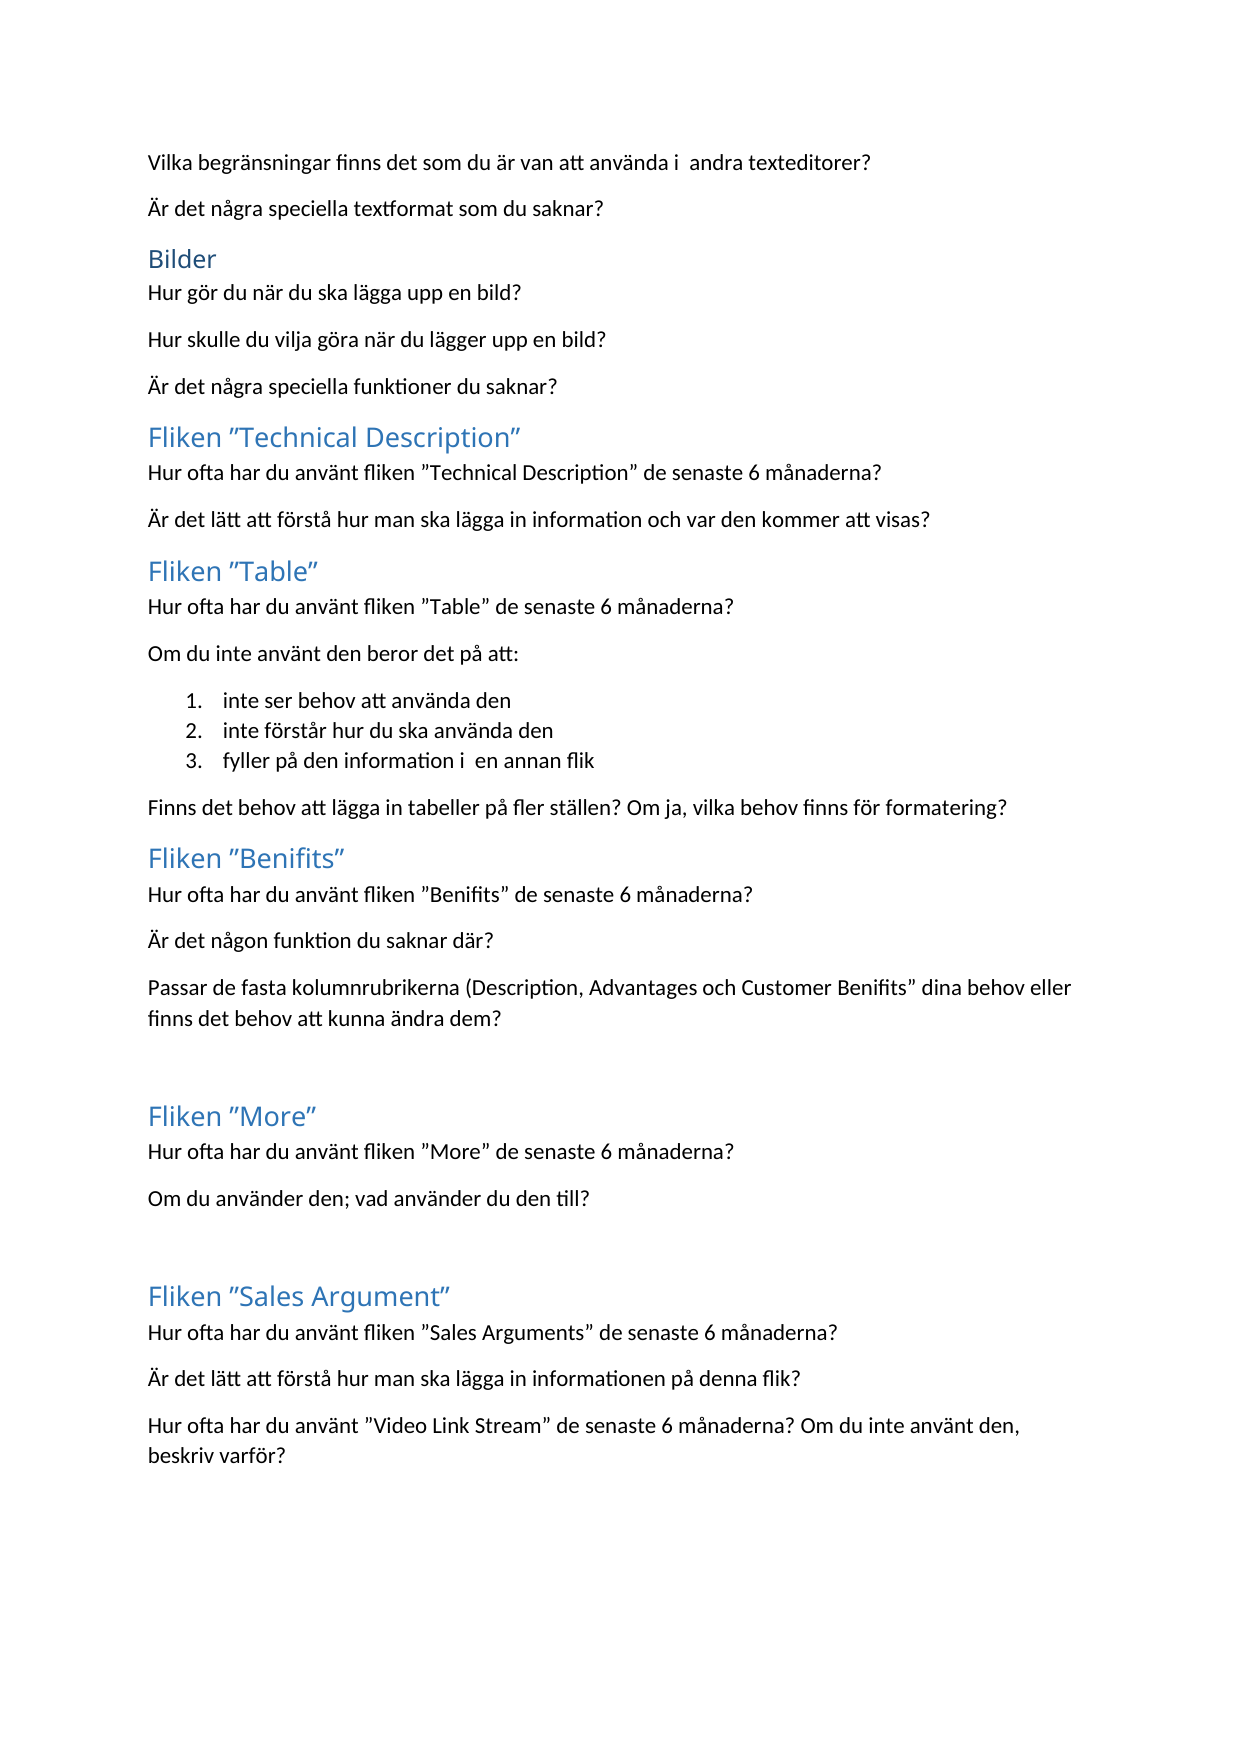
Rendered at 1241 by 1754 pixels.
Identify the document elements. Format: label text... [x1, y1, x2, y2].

subtitle Fliken ”Sales Argument” [148, 1278, 1093, 1315]
text Hur gör du när du ska lägga upp en bild? [148, 278, 1093, 306]
text Är det lätt att förstå hur man ska lägga in informationen på denna flik? [148, 1364, 1093, 1393]
subtitle Fliken ”Benifits” [148, 840, 1093, 877]
text Finns det behov att lägga in tabeller på fler ställen? Om ja, vilka behov finns för formatering? [148, 793, 1093, 821]
text Hur ofta har du använt ”Video Link Stream” de senaste 6 månaderna? Om du inte använt den, beskriv varför? [148, 1411, 1093, 1470]
subtitle Fliken ”Table” [148, 552, 1093, 589]
text Hur skulle du vilja göra när du lägger upp en bild? [148, 325, 1093, 353]
text Hur ofta har du använt fliken ”Technical Description” de senaste 6 månaderna? [148, 458, 1093, 487]
text Passar de fasta kolumnrubrikerna (Description, Advantages och Customer Benifits” dina behov eller finns det behov att kunna ändra dem? [148, 973, 1093, 1032]
subtitle Bilder [148, 241, 1093, 275]
text Om du inte använt den beror det på att: [148, 639, 1093, 667]
list fyller på den information i en annan flik [185, 746, 1093, 774]
list inte förstår hur du ska använda den [185, 716, 1093, 744]
text Vilka begränsningar finns det som du är van att använda i andra texteditorer? [148, 148, 1093, 176]
text Om du använder den; vad använder du den till? [148, 1184, 1093, 1212]
text Hur ofta har du använt fliken ”Sales Arguments” de senaste 6 månaderna? [148, 1318, 1093, 1346]
text Är det lätt att förstå hur man ska lägga in information och var den kommer att visas? [148, 505, 1093, 533]
subtitle Fliken ”More” [148, 1097, 1093, 1134]
text Är det någon funktion du saknar där? [148, 927, 1093, 955]
text Hur ofta har du använt fliken ”More” de senaste 6 månaderna? [148, 1137, 1093, 1165]
text Är det några speciella textformat som du saknar? [148, 194, 1093, 222]
subtitle Fliken ”Technical Description” [148, 419, 1093, 456]
list inte ser behov att använda den [185, 686, 1093, 714]
text Hur ofta har du använt fliken ”Benifits” de senaste 6 månaderna? [148, 880, 1093, 908]
text Är det några speciella funktioner du saknar? [148, 372, 1093, 400]
text Hur ofta har du använt fliken ”Table” de senaste 6 månaderna? [148, 592, 1093, 620]
